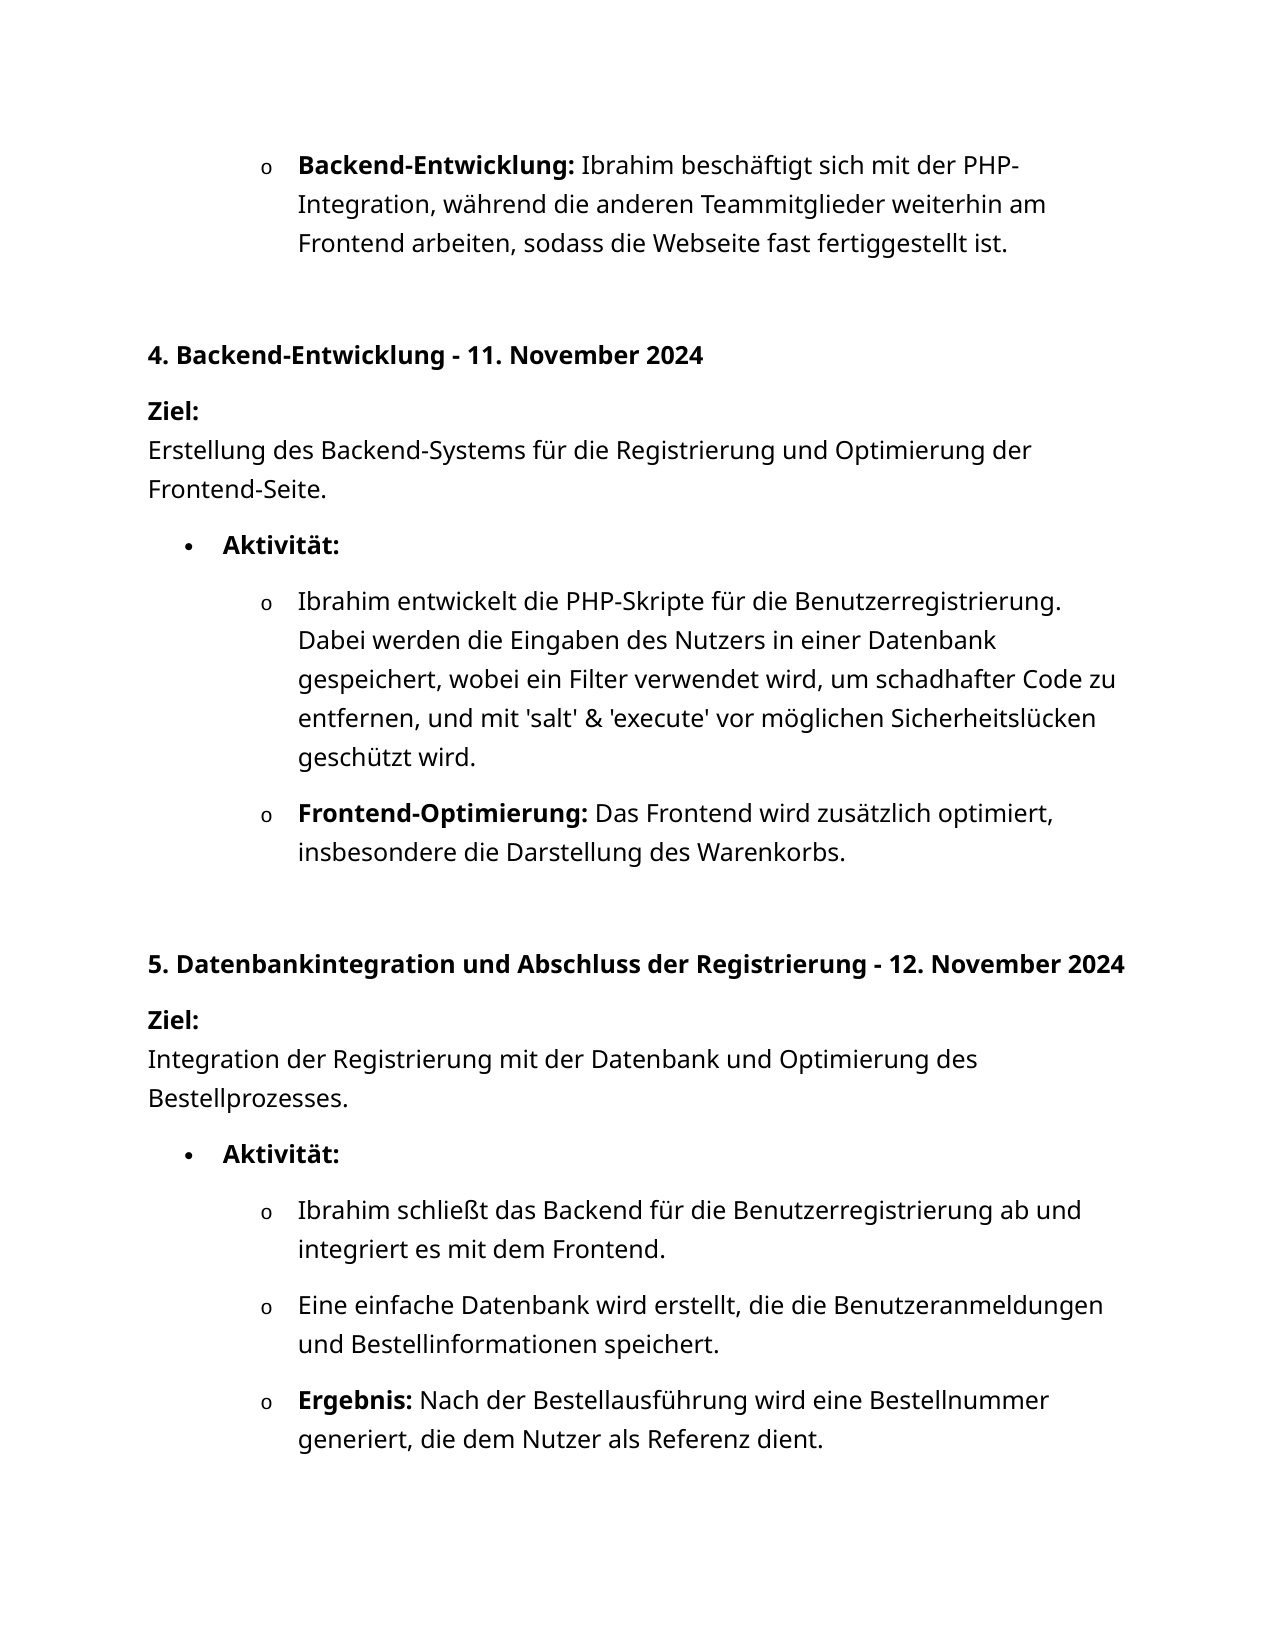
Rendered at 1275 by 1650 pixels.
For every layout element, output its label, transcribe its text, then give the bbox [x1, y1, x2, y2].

list Backend-Entwicklung: Ibrahim beschäftigt sich mit der PHP-Integration, während die anderen Teammitglieder weiterhin am Frontend arbeiten, sodass die Webseite fast fertiggestellt ist. [260, 148, 1127, 260]
text Ziel: Erstellung des Backend-Systems für die Registrierung und Optimierung der Frontend-Seite. [148, 393, 1127, 506]
list Eine einfache Datenbank wird erstellt, die die Benutzeranmeldungen und Bestellinformationen speichert. [260, 1288, 1127, 1361]
text 4. Backend-Entwicklung - 11. November 2024 [148, 338, 1127, 372]
text Ziel: Integration der Registrierung mit der Datenbank und Optimierung des Bestellprozesses. [148, 1003, 1127, 1115]
list Frontend-Optimierung: Das Frontend wird zusätzlich optimiert, insbesondere die Darstellung des Warenkorbs. [260, 796, 1127, 869]
list Aktivität: [185, 1137, 1127, 1171]
list Ergebnis: Nach der Bestellausführung wird eine Bestellnummer generiert, die dem Nutzer als Referenz dient. [260, 1383, 1127, 1456]
list Ibrahim schließt das Backend für die Benutzerregistrierung ab und integriert es mit dem Frontend. [260, 1193, 1127, 1266]
list Ibrahim entwickelt die PHP-Skripte für die Benutzerregistrierung. Dabei werden die Eingaben des Nutzers in einer Datenbank gespeichert, wobei ein Filter verwendet wird, um schadhafter Code zu entfernen, und mit 'salt' & 'execute' vor möglichen Sicherheitslücken geschützt wird. [260, 583, 1127, 774]
text 5. Datenbankintegration und Abschluss der Registrierung - 12. November 2024 [148, 947, 1127, 981]
list Aktivität: [185, 528, 1127, 562]
